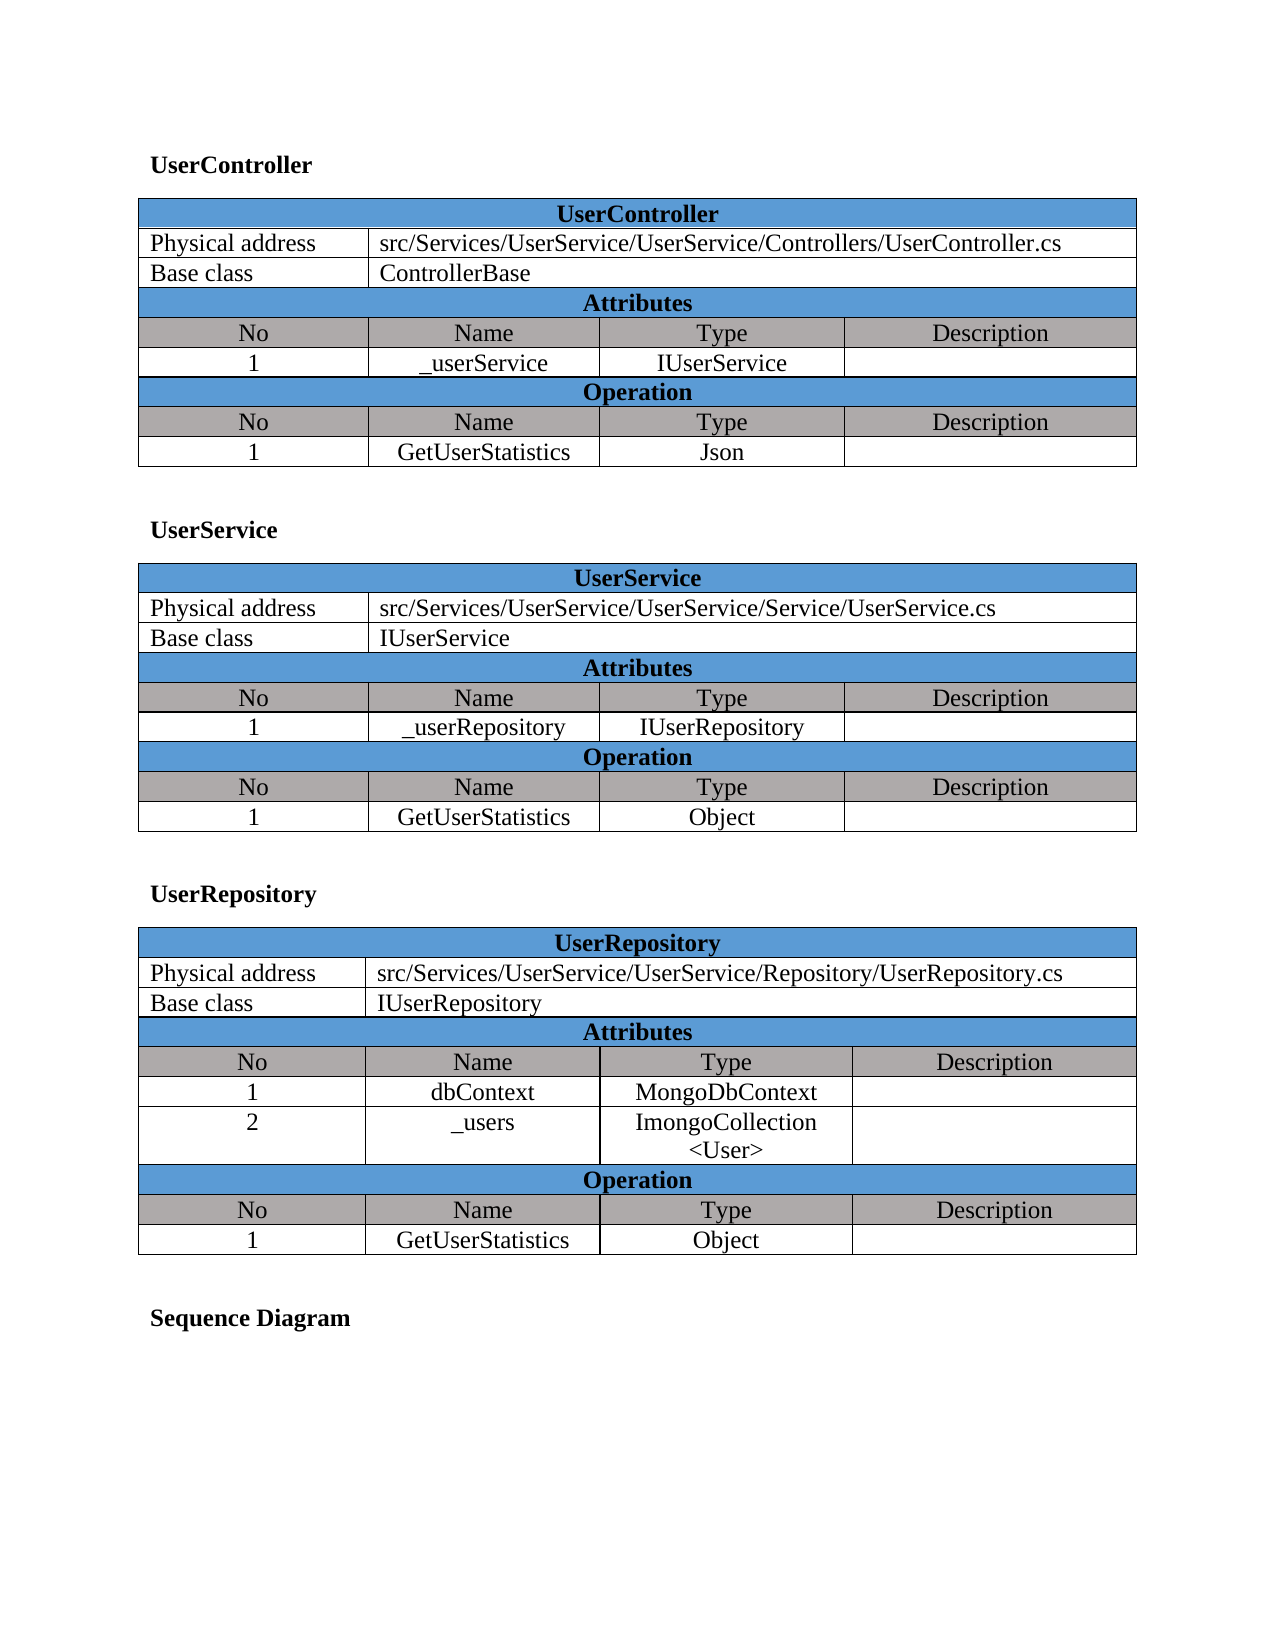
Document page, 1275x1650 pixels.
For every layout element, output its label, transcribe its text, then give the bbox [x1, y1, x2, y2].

table_cell Description [853, 1195, 1136, 1224]
table_cell Description [845, 407, 1136, 436]
table_cell Object [600, 802, 844, 831]
table_cell IUserRepository [600, 713, 844, 741]
table_cell [853, 1077, 1136, 1106]
table_cell Name [369, 318, 599, 347]
text Sequence Diagram [150, 1303, 1125, 1331]
table_cell Base class [139, 988, 365, 1016]
table_cell Name [369, 683, 599, 711]
table_cell src/Services/UserService/UserService/Service/UserService.cs [369, 593, 1136, 622]
table_cell Json [600, 437, 844, 466]
text UserController [150, 150, 1125, 179]
table_cell No [139, 772, 368, 801]
table_cell 1 [139, 348, 368, 376]
table_cell Physical address [139, 593, 368, 622]
table_cell 1 [139, 437, 368, 466]
table_cell Operation [139, 1165, 1136, 1194]
table_cell [853, 1107, 1136, 1164]
table_cell Object [601, 1225, 852, 1254]
table_cell No [139, 318, 368, 347]
table_cell No [139, 683, 368, 711]
table_cell 2 [139, 1107, 365, 1164]
table_cell Physical address [139, 958, 365, 987]
table_cell ImongoCollection <User> [601, 1107, 852, 1164]
table_cell 1 [139, 802, 368, 831]
table_cell src/Services/UserService/UserService/Controllers/UserController.cs [369, 229, 1136, 257]
table_cell 1 [139, 713, 368, 741]
table_cell Name [369, 772, 599, 801]
table_cell MongoDbContext [601, 1077, 852, 1106]
table_cell src/Services/UserService/UserService/Repository/UserRepository.cs [366, 958, 1136, 987]
table_cell Name [369, 407, 599, 436]
table_cell Attributes [139, 653, 1136, 682]
table_cell Operation [139, 378, 1136, 406]
table_cell Type [600, 772, 844, 801]
table_cell Name [366, 1047, 599, 1076]
table_cell Base class [139, 258, 368, 287]
table_cell GetUserStatistics [369, 437, 599, 466]
table_header UserRepository [139, 928, 1136, 957]
table_cell IUserRepository [366, 988, 1136, 1016]
table_cell Type [601, 1195, 852, 1224]
table_cell GetUserStatistics [369, 802, 599, 831]
table_cell [853, 1225, 1136, 1254]
table_cell [845, 802, 1136, 831]
table_cell GetUserStatistics [366, 1225, 599, 1254]
text UserRepository [150, 879, 1125, 908]
table_cell _users [366, 1107, 599, 1164]
table_cell Type [601, 1047, 852, 1076]
table_cell Description [845, 318, 1136, 347]
table_cell Attributes [139, 1018, 1136, 1046]
table_cell ControllerBase [369, 258, 1136, 287]
table_cell Base class [139, 623, 368, 652]
table_cell Type [600, 318, 844, 347]
table_cell IUserService [600, 348, 844, 376]
table_cell Physical address [139, 229, 368, 257]
table_cell _userRepository [369, 713, 599, 741]
table_cell 1 [139, 1077, 365, 1106]
table_cell Description [845, 772, 1136, 801]
table_cell No [139, 1047, 365, 1076]
table_cell dbContext [366, 1077, 599, 1106]
table_cell IUserService [369, 623, 1136, 652]
table_cell Type [600, 683, 844, 711]
table_cell Description [853, 1047, 1136, 1076]
table_cell Type [600, 407, 844, 436]
table_header UserController [139, 199, 1136, 227]
table_cell Operation [139, 742, 1136, 771]
table_cell [845, 437, 1136, 466]
text UserService [150, 515, 1125, 543]
table_cell [845, 713, 1136, 741]
table_cell _userService [369, 348, 599, 376]
table_cell Attributes [139, 288, 1136, 317]
table_header UserService [139, 564, 1136, 592]
table_cell Description [845, 683, 1136, 711]
table_cell Name [366, 1195, 599, 1224]
table_cell No [139, 407, 368, 436]
table_cell [845, 348, 1136, 376]
table_cell No [139, 1195, 365, 1224]
table_cell 1 [139, 1225, 365, 1254]
